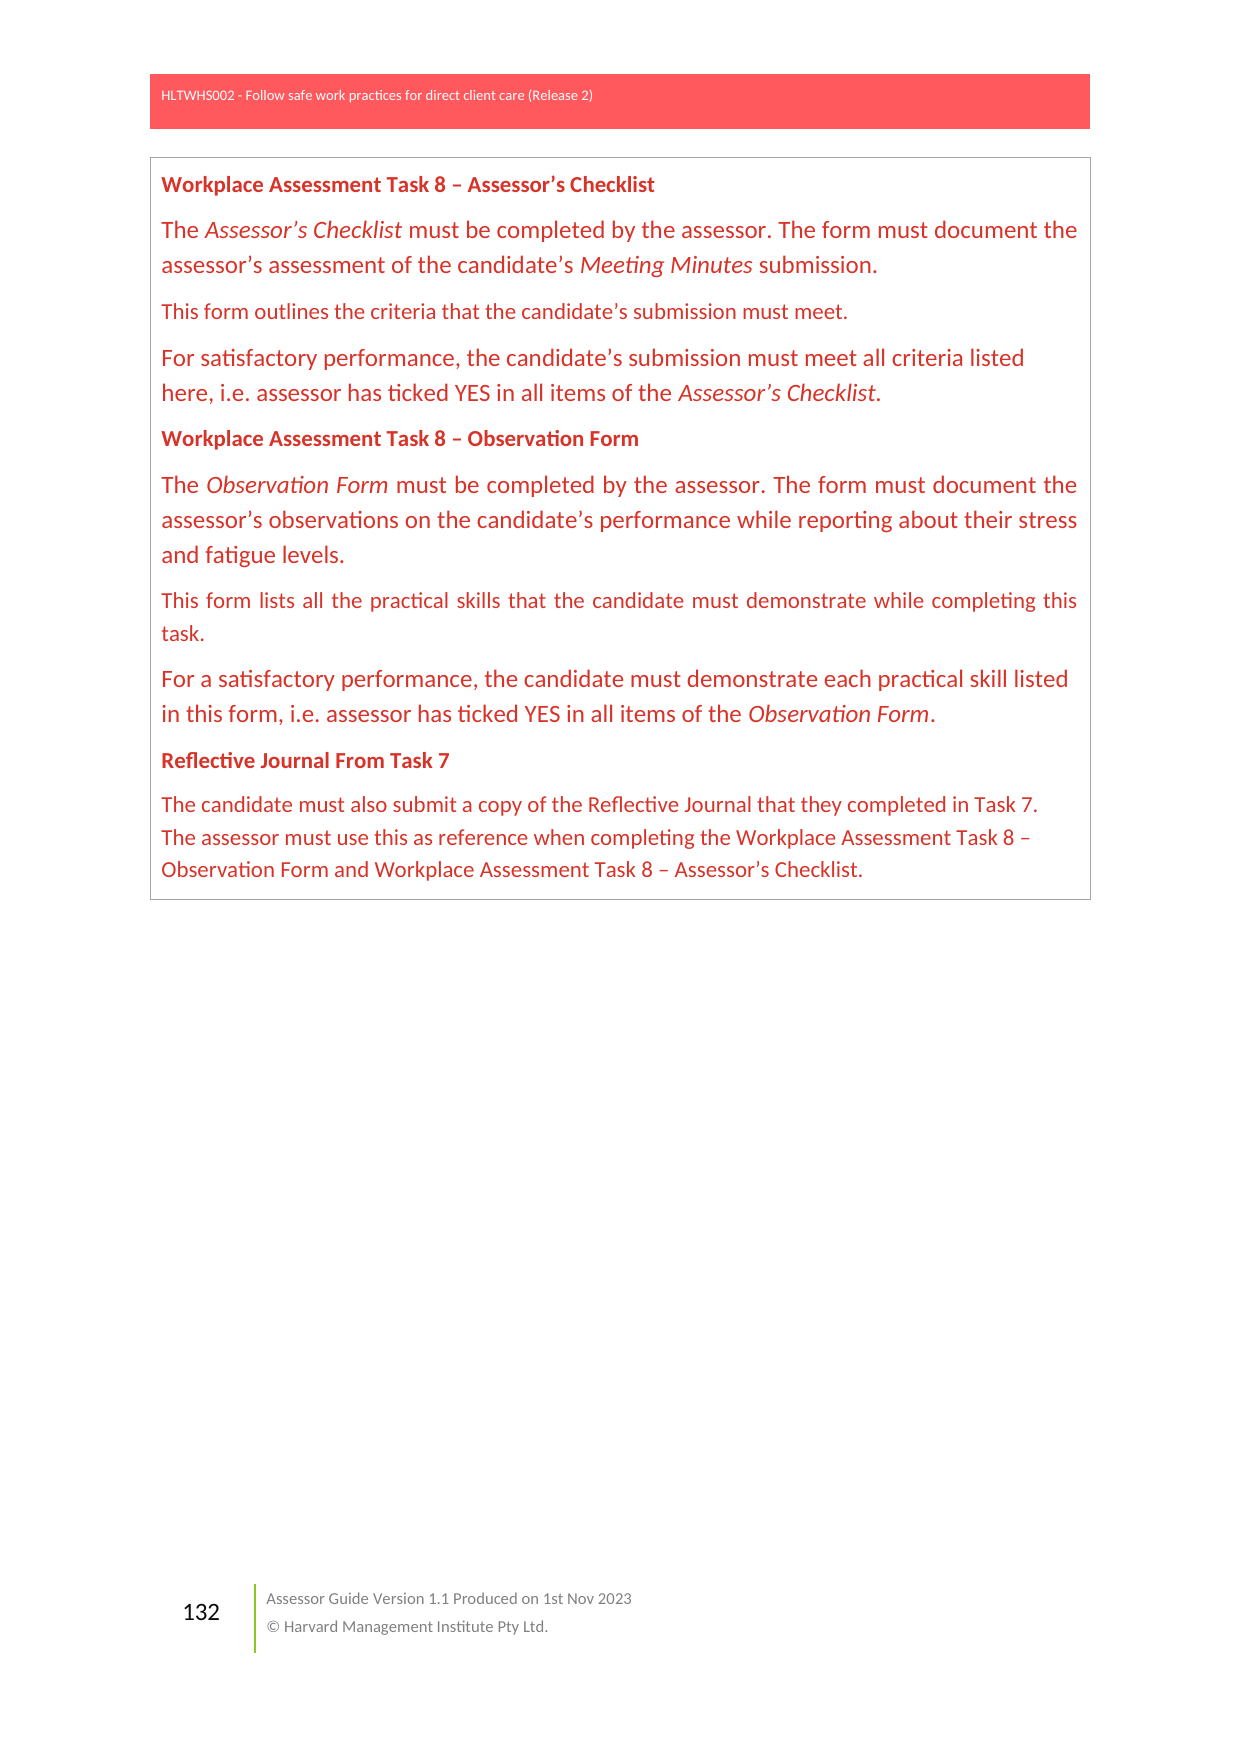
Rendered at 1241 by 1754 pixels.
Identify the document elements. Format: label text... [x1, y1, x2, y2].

table_header Workplace Assessment Task 8 – Assessor’s Checklist The Assessor’s Checklist must be completed by the assessor. The form must document the assessor’s assessment of the candidate’s Meeting Minutes submission. This form outlines the criteria that the candidate’s submission must meet. For satisfactory performance, the candidate’s submission must meet all criteria listed here, i.e. assessor has ticked YES in all items of the Assessor’s Checklist. Workplace Assessment Task 8 – Observation Form The Observation Form must be completed by the assessor. The form must document the assessor’s observations on the candidate’s performance while reporting about their stress and fatigue levels. This form lists all the practical skills that the candidate must demonstrate while completing this task. For a satisfactory performance, the candidate must demonstrate each practical skill listed in this form, i.e. assessor has ticked YES in all items of the Observation Form. Reflective Journal From Task 7 The candidate must also submit a copy of the Reflective Journal that they completed in Task 7. The assessor must use this as reference when completing the Workplace Assessment Task 8 – Observation Form and Workplace Assessment Task 8 – Assessor’s Checklist. [151, 158, 1090, 899]
